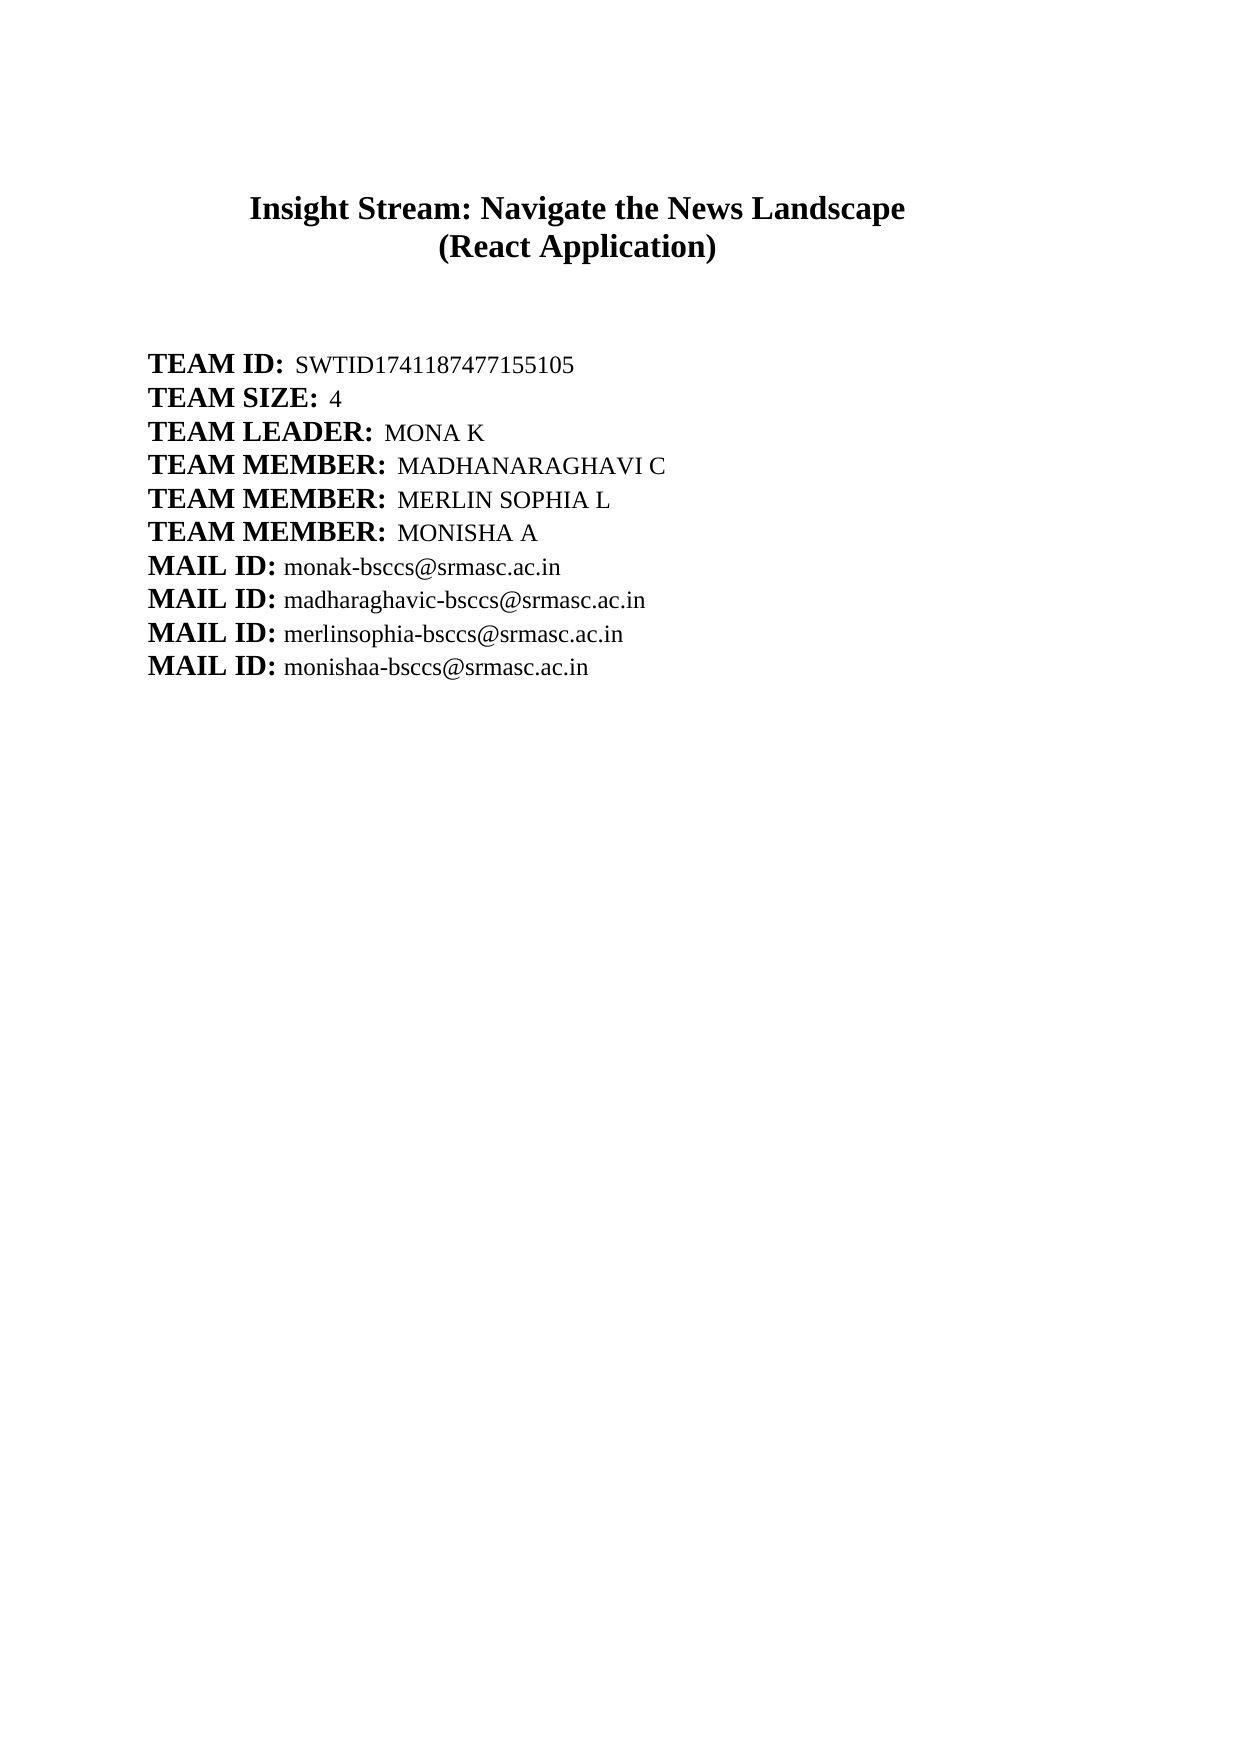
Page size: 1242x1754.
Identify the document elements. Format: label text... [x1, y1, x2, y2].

text MAIL ID: merlinsophia-bsccs@srmasc.ac.in [148, 615, 1094, 648]
text MAIL ID: madharaghavic-bsccs@srmasc.ac.in [148, 581, 1094, 615]
text TEAM MEMBER: MONISHA A [148, 514, 1094, 548]
text TEAM ID: SWTID1741187477155105 [148, 347, 1094, 380]
text TEAM SIZE: 4 [148, 380, 1094, 414]
text MAIL ID: monishaa-bsccs@srmasc.ac.in [148, 648, 1094, 682]
text MAIL ID: monak-bsccs@srmasc.ac.in [148, 548, 1094, 581]
text TEAM MEMBER: MADHANARAGHAVI C [148, 447, 1094, 481]
text (React Application) [148, 227, 1007, 265]
text TEAM MEMBER: MERLIN SOPHIA L [148, 481, 1094, 514]
text Insight Stream: Navigate the News Landscape [148, 188, 1007, 227]
text TEAM LEADER: MONA K [148, 414, 1094, 447]
